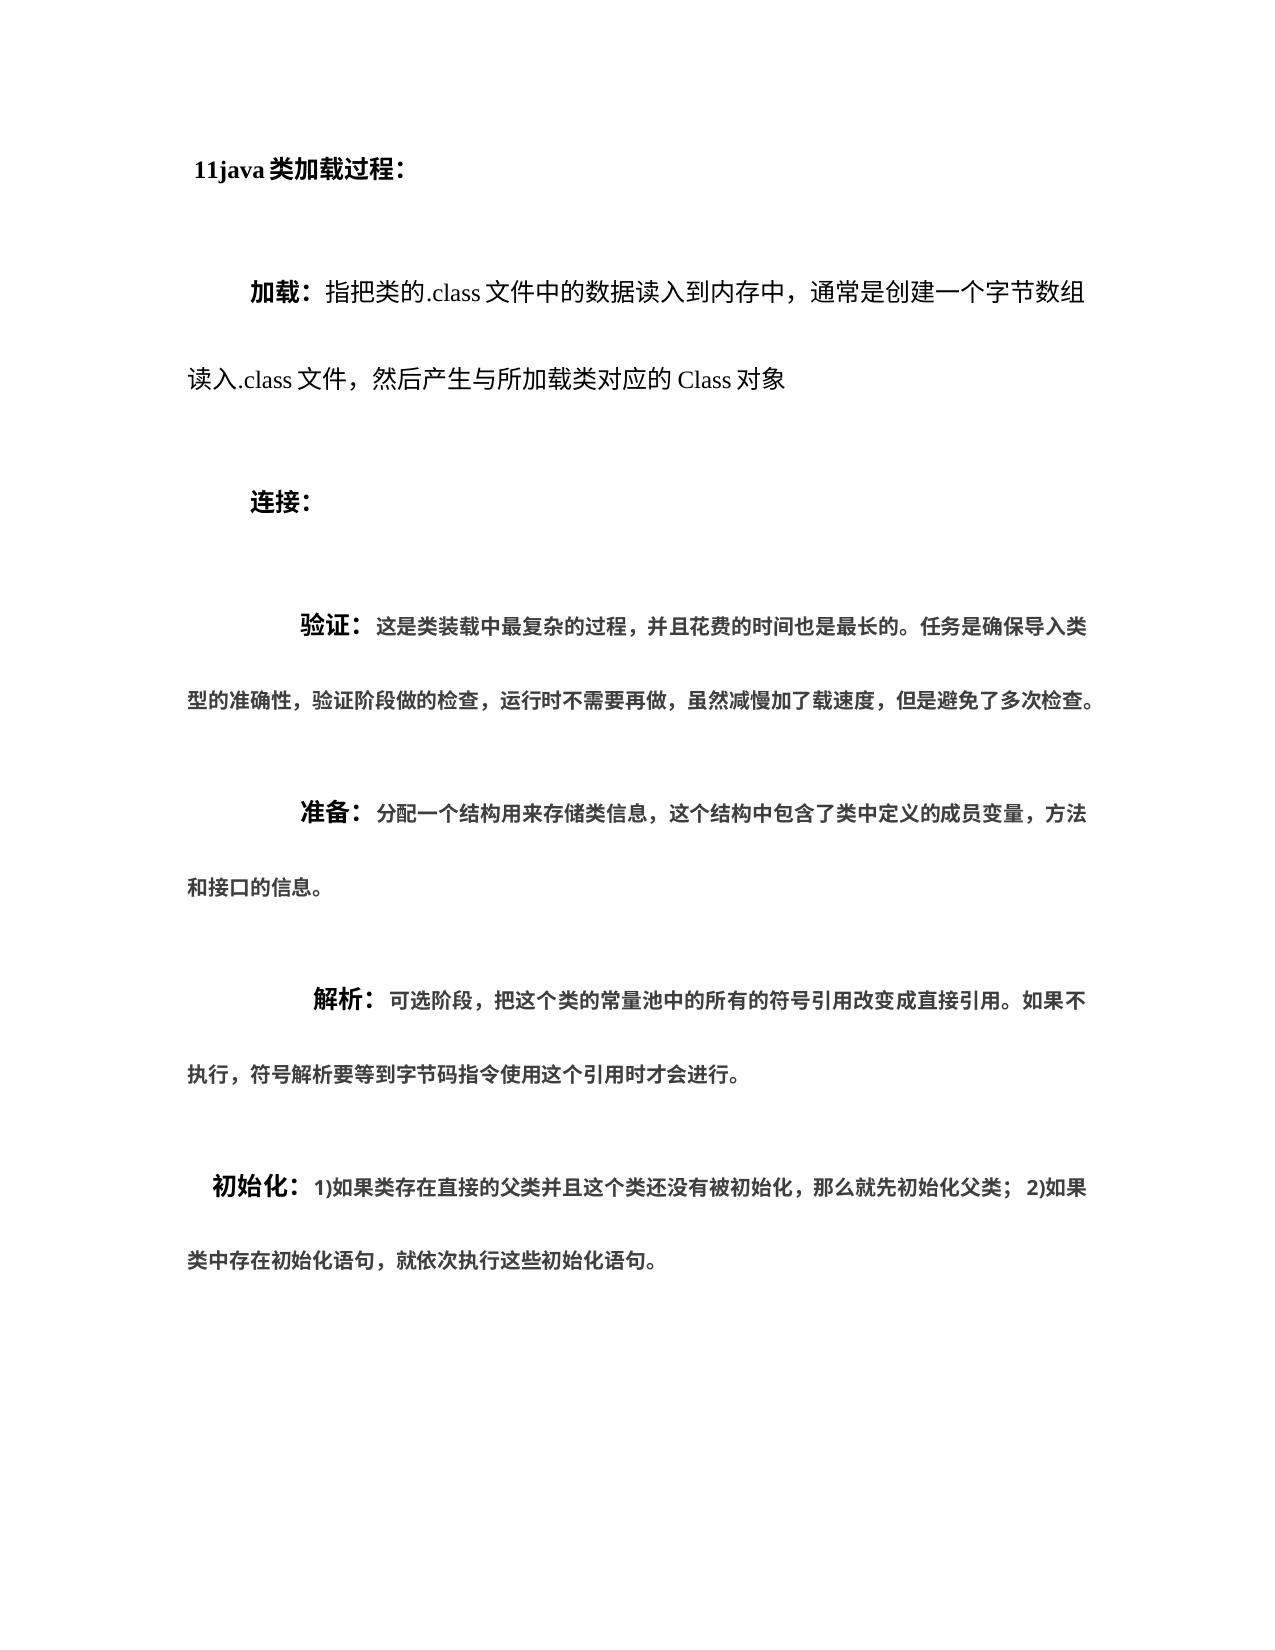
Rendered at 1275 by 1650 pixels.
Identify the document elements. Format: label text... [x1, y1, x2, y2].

subtitle 解析：可选阶段，把这个类的常量池中的所有的符号引用改变成直接引用。如果不执行，符号解析要等到字节码指令使用这个引用时才会进行。 [187, 979, 1087, 1088]
subtitle 加载：指把类的.class文件中的数据读入到内存中，通常是创建一个字节数组读入.class文件，然后产生与所加载类对应的Class对象 [187, 273, 1087, 396]
subtitle 验证：这是类装载中最复杂的过程，并且花费的时间也是最长的。任务是确保导入类型的准确性，验证阶段做的检查，运行时不需要再做，虽然减慢加了载速度，但是避免了多次检查。 [187, 605, 1087, 714]
subtitle 准备：分配一个结构用来存储类信息，这个结构中包含了类中定义的成员变量，方法和接口的信息。 [187, 792, 1087, 901]
subtitle 初始化：1)如果类存在直接的父类并且这个类还没有被初始化，那么就先初始化父类；2)如果类中存在初始化语句，就依次执行这些初始化语句。 [187, 1166, 1087, 1275]
subtitle 11java类加载过程： [187, 150, 1087, 186]
subtitle 连接： [187, 483, 1087, 519]
